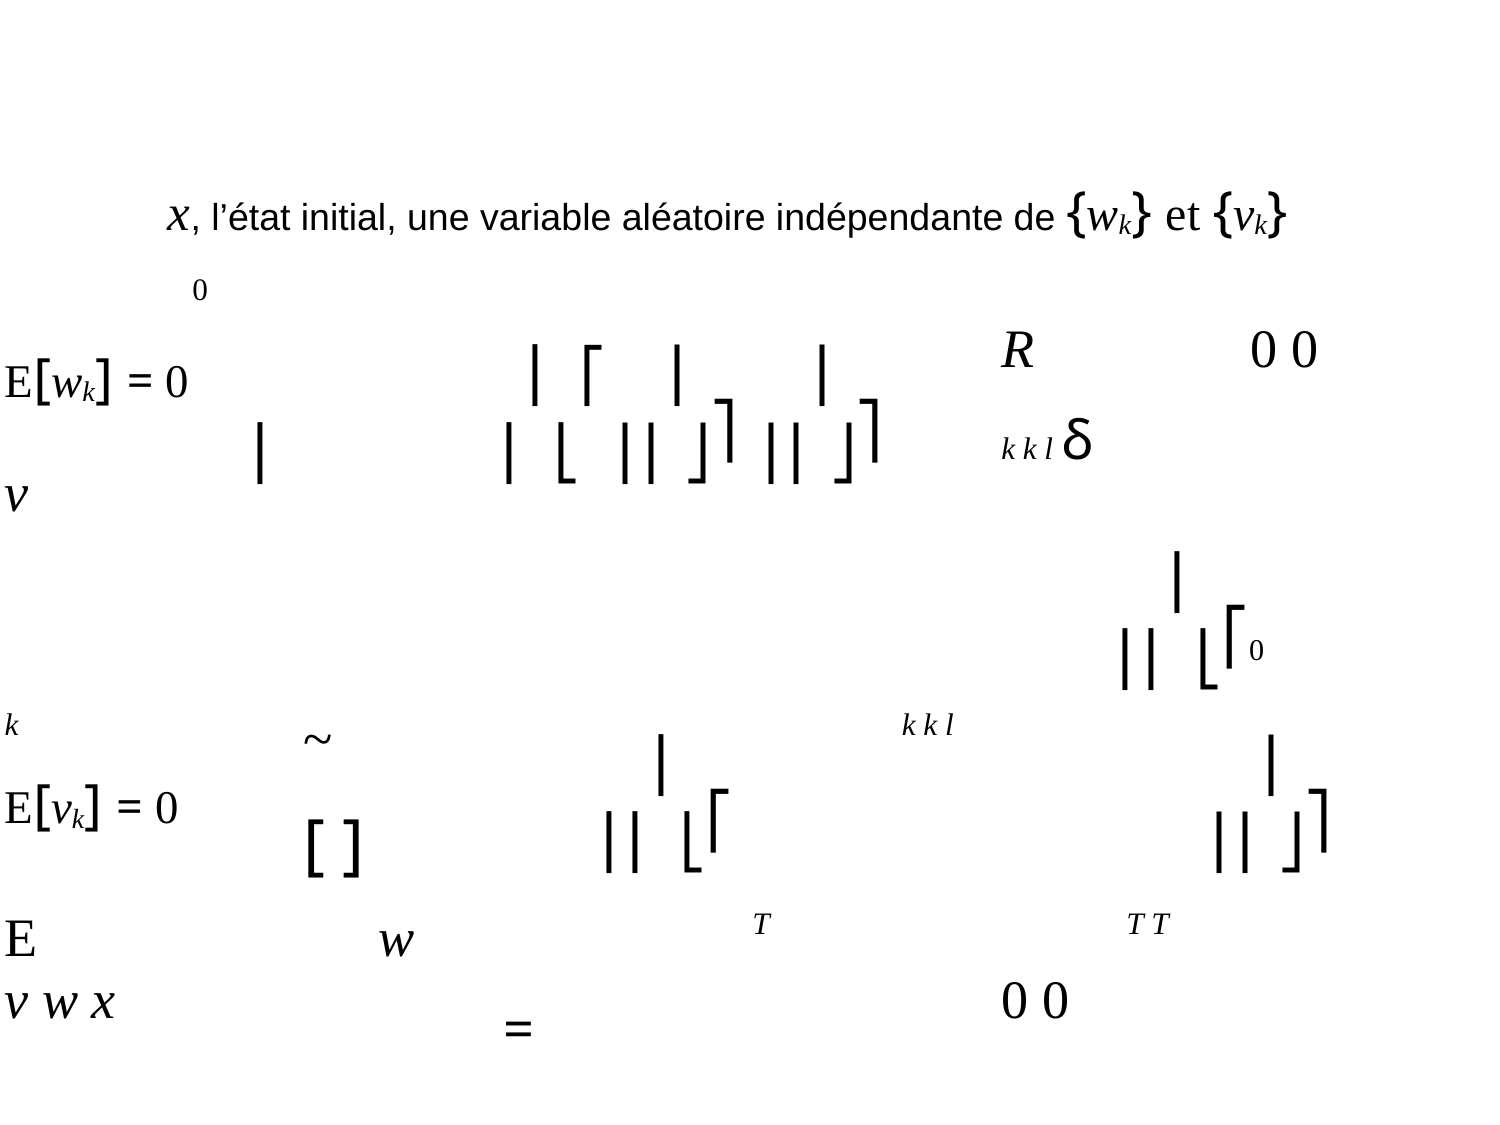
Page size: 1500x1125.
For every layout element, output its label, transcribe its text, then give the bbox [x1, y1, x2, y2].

text R [1001, 317, 1250, 379]
text k k l δ [1001, 379, 1250, 490]
text ~ [303, 707, 602, 769]
text ⎢⎢⎢⎣⎡⎥⎥⎥⎦⎤ [253, 317, 752, 501]
text ⎥⎥⎥⎦⎤ [1201, 707, 1500, 890]
text T [752, 906, 1126, 942]
text v [4, 461, 253, 523]
text 0 0 [1001, 968, 1500, 1030]
text ⎥⎥⎥⎦⎤ [752, 317, 1001, 501]
text w [378, 906, 752, 968]
text T T [1126, 906, 1500, 942]
text 0 0 [1250, 317, 1500, 379]
text E[wk] = 0 [4, 317, 253, 428]
text k [4, 707, 303, 743]
text [ ] [303, 769, 602, 906]
text v w x [4, 968, 503, 1030]
text ⎢⎢⎢⎣⎡0 [4, 523, 1264, 707]
text x, l’état initial, une variable aléatoire indépendante de {wk} et {vk} 0 [168, 150, 1300, 307]
text E [4, 906, 378, 968]
text ⎢⎢⎢⎣⎡ [602, 707, 902, 890]
text k k l [902, 707, 1201, 743]
text = [503, 968, 1001, 1079]
text E[vk] = 0 [4, 743, 303, 854]
